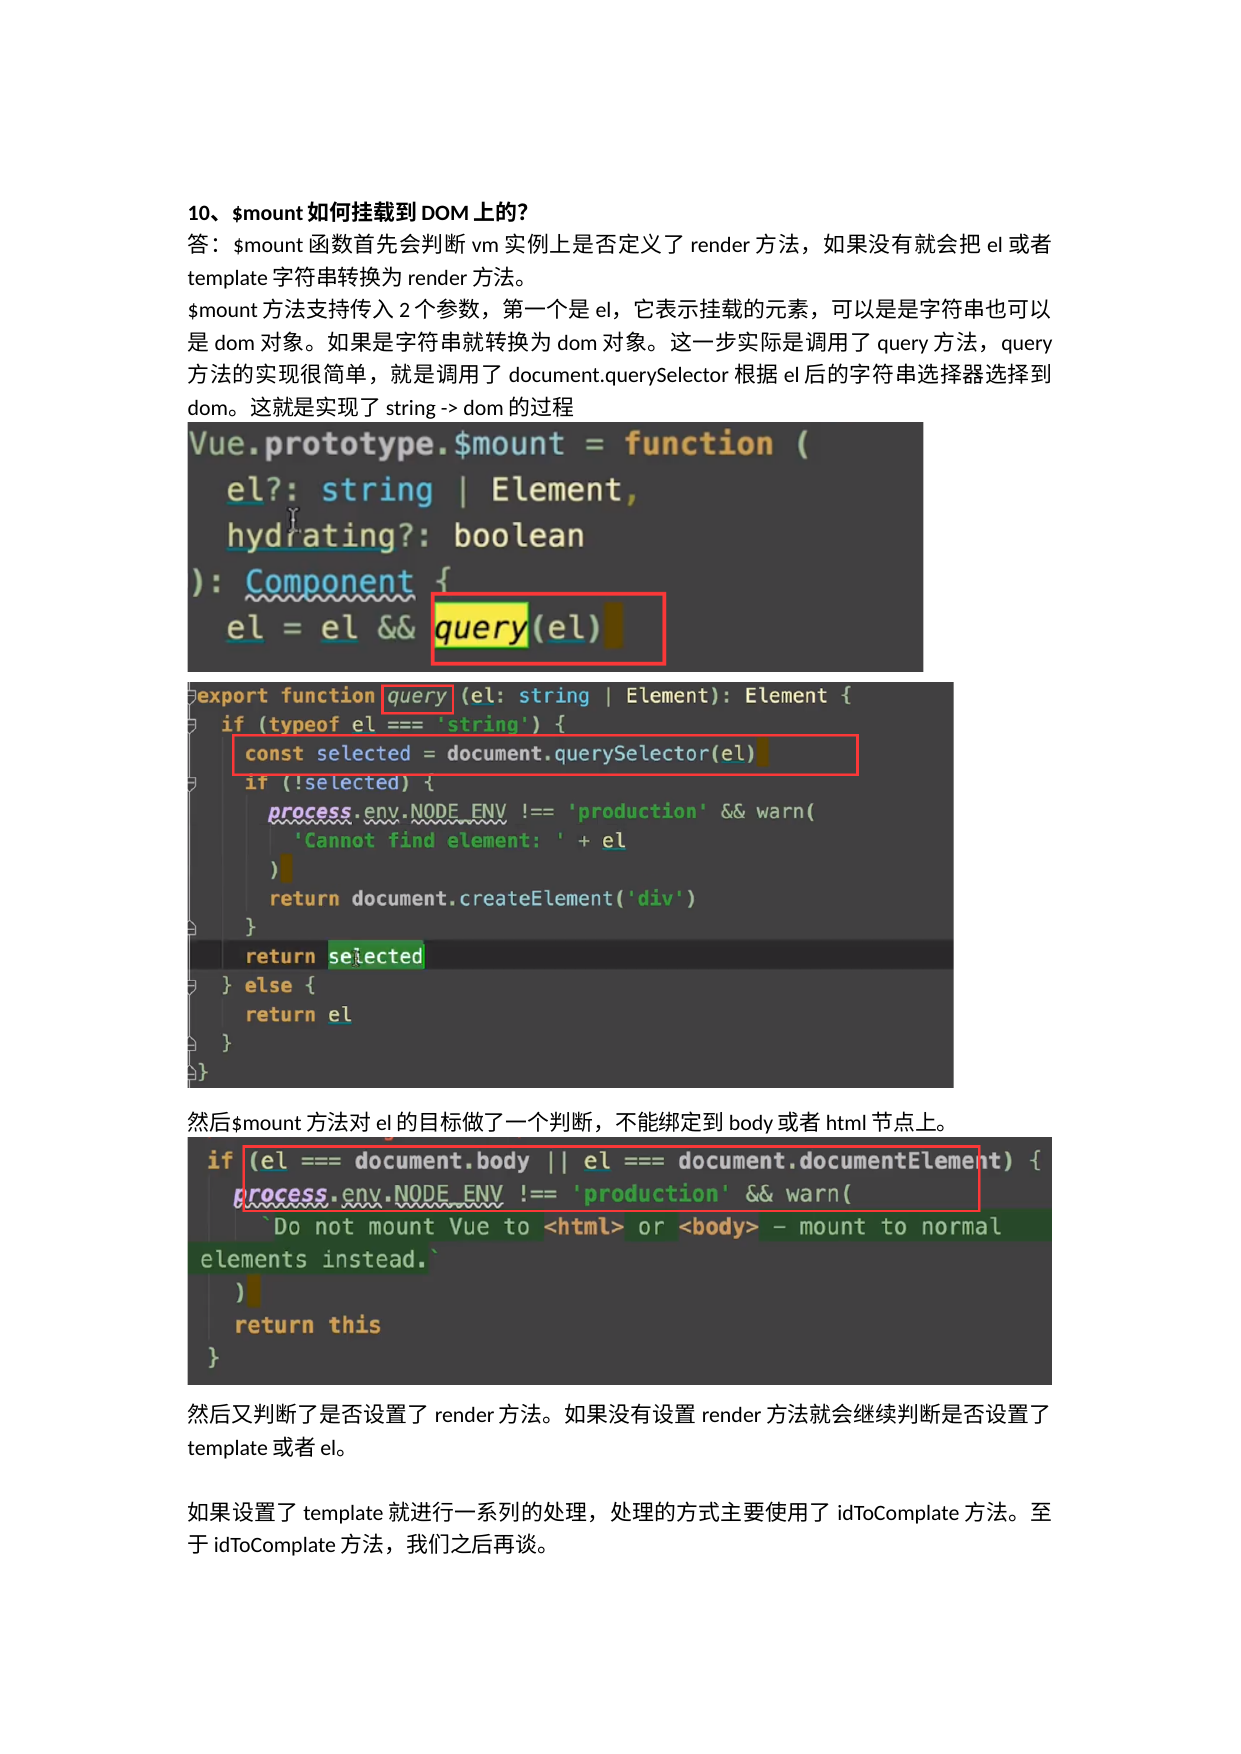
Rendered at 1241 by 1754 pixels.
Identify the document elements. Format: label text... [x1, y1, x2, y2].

list 如果设置了template就进行一系列的处理，处理的方式主要使用了idToComplate方法。至于idToComplate方法，我们之后再谈。 [187, 1494, 1053, 1559]
list $mount如何挂载到DOM上的？ [187, 194, 1053, 227]
picture [187, 1137, 1052, 1385]
picture [187, 682, 954, 1088]
list 然后又判断了是否设置了render方法。如果没有设置render方法就会继续判断是否设置了template或者el。 [187, 1397, 1053, 1462]
picture [187, 422, 924, 672]
list 然后$mount方法对el的目标做了一个判断，不能绑定到body或者html节点上。 [187, 1104, 1053, 1137]
list $mount方法支持传入2个参数，第一个是el，它表示挂载的元素，可以是是字符串也可以是dom对象。如果是字符串就转换为dom对象。这一步实际是调用了query方法，query方法的实现很简单，就是调用了document.querySelector根据el后的字符串选择器选择到dom。这就是实现了string -> dom的过程 [187, 292, 1053, 422]
list 答：$mount函数首先会判断vm实例上是否定义了render方法，如果没有就会把el或者template字符串转换为render方法。 [187, 227, 1053, 292]
